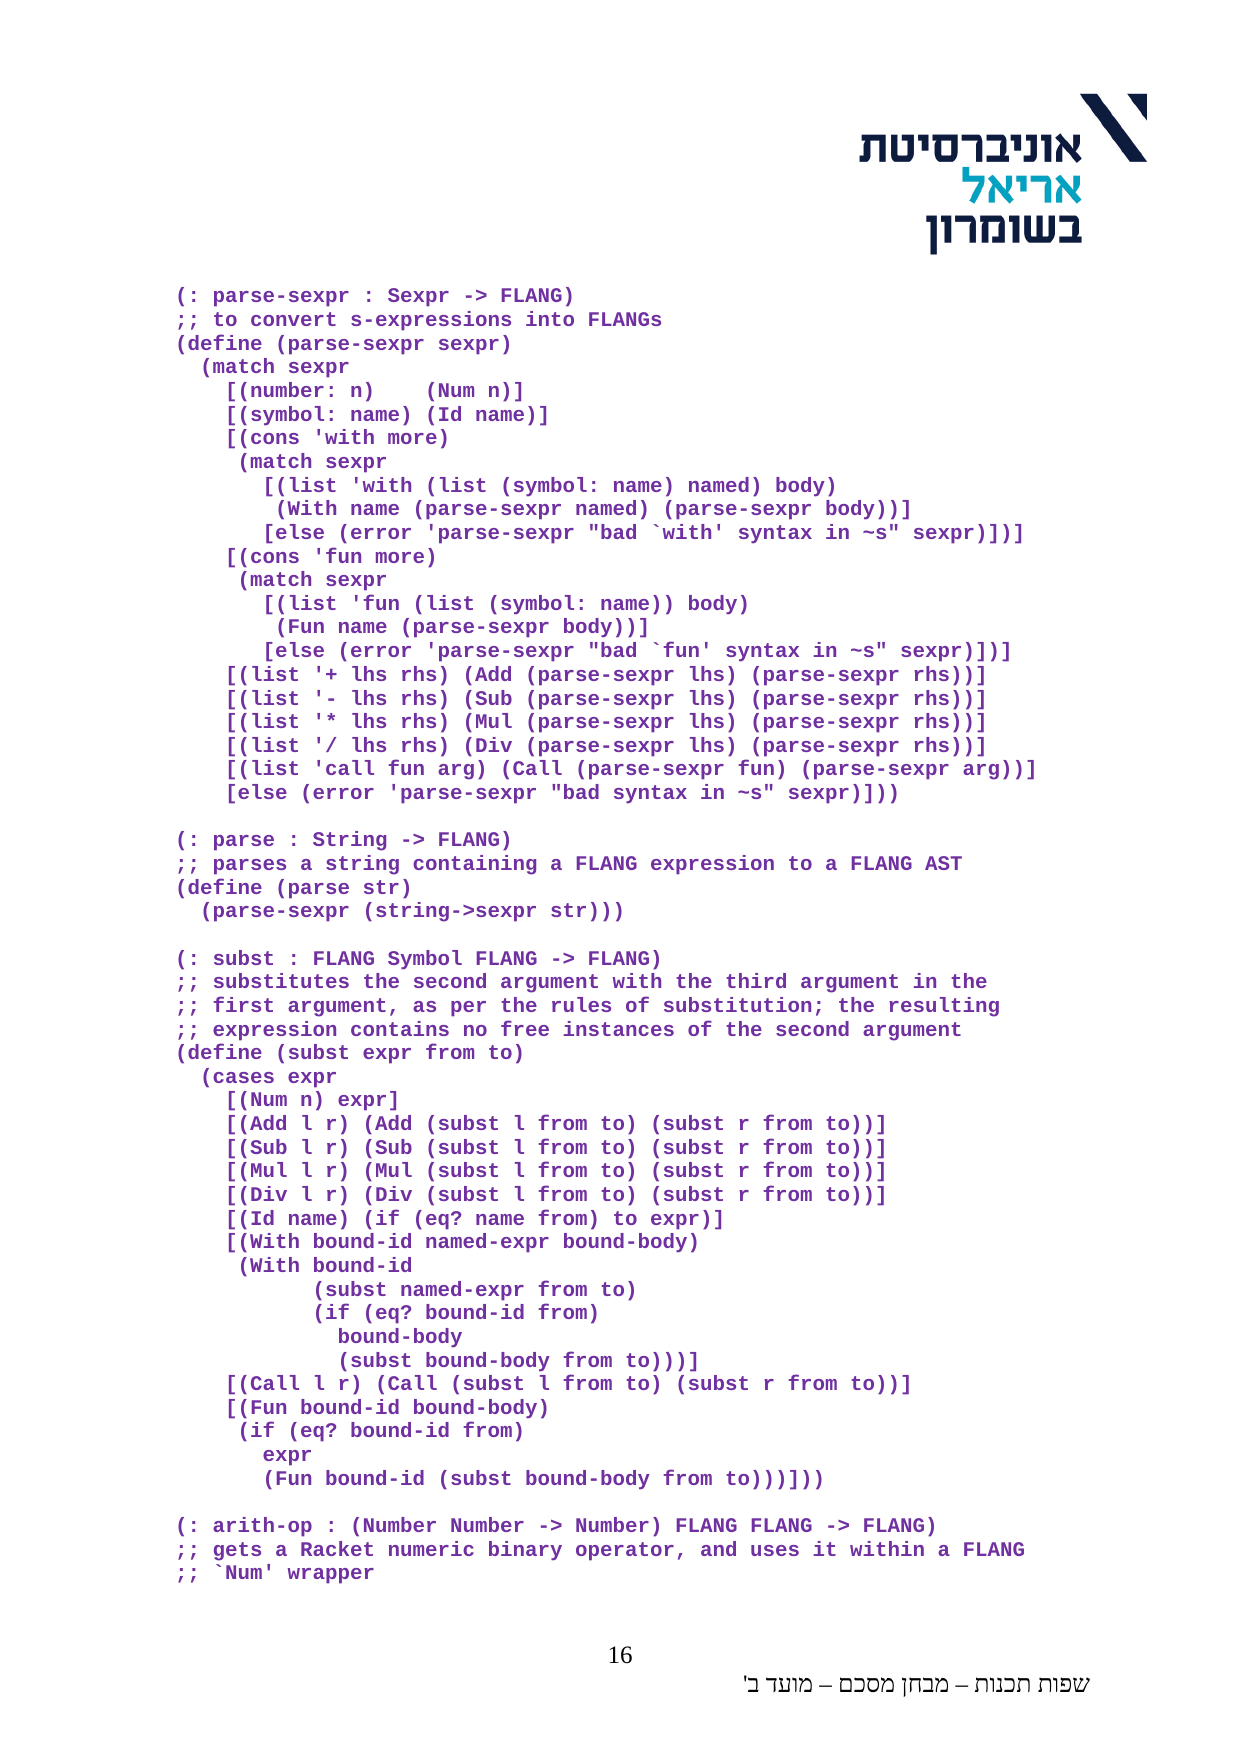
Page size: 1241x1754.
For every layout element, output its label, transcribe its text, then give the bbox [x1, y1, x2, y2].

text [(Add l r) (Add (subst l from to) (subst r from to))] [150, 1113, 1090, 1137]
text (define (subst expr from to) [150, 1042, 1090, 1066]
text ;; first argument, as per the rules of substitution; the resulting [150, 995, 1090, 1018]
text [(symbol: name) (Id name)] [150, 404, 1090, 427]
text [(Div l r) (Div (subst l from to) (subst r from to))] [150, 1184, 1090, 1208]
text [(cons 'with more) [150, 427, 1090, 451]
text [(list '/ lhs rhs) (Div (parse-sexpr lhs) (parse-sexpr rhs))] [150, 735, 1090, 758]
text [else (error 'parse-sexpr "bad `with' syntax in ~s" sexpr)])] [150, 522, 1090, 546]
text (subst named-expr from to) [150, 1279, 1090, 1302]
text (With bound-id [150, 1255, 1090, 1279]
text expr [150, 1444, 1090, 1468]
text ;; `Num' wrapper [150, 1562, 1090, 1586]
text [(list 'with (list (symbol: name) named) body) [150, 475, 1090, 498]
text (parse-sexpr (string->sexpr str))) [150, 900, 1090, 924]
text (match sexpr [150, 356, 1090, 380]
text ;; substitutes the second argument with the third argument in the [150, 971, 1090, 995]
text [(list '- lhs rhs) (Sub (parse-sexpr lhs) (parse-sexpr rhs))] [150, 687, 1090, 711]
text (match sexpr [150, 569, 1090, 593]
text (match sexpr [150, 451, 1090, 475]
text ;; parses a string containing a FLANG expression to a FLANG AST [150, 853, 1090, 877]
text [(list 'call fun arg) (Call (parse-sexpr fun) (parse-sexpr arg))] [150, 758, 1090, 782]
text (: subst : FLANG Symbol FLANG -> FLANG) [150, 948, 1090, 971]
text (: arith-op : (Number Number -> Number) FLANG FLANG -> FLANG) [150, 1515, 1090, 1539]
text (define (parse-sexpr sexpr) [150, 333, 1090, 356]
text (: parse : String -> FLANG) [150, 829, 1090, 853]
text [(number: n) (Num n)] [150, 380, 1090, 404]
text [else (error 'parse-sexpr "bad syntax in ~s" sexpr)])) [150, 782, 1090, 806]
text (if (eq? bound-id from) [150, 1421, 1090, 1444]
text [(Id name) (if (eq? name from) to expr)] [150, 1208, 1090, 1231]
text (if (eq? bound-id from) [150, 1302, 1090, 1326]
text [(Sub l r) (Sub (subst l from to) (subst r from to))] [150, 1137, 1090, 1160]
text (: parse-sexpr : Sexpr -> FLANG) [150, 286, 1090, 309]
text [else (error 'parse-sexpr "bad `fun' syntax in ~s" sexpr)])] [150, 640, 1090, 664]
text [(cons 'fun more) [150, 546, 1090, 569]
text (define (parse str) [150, 877, 1090, 900]
text ;; to convert s-expressions into FLANGs [150, 309, 1090, 333]
text ;; expression contains no free instances of the second argument [150, 1018, 1090, 1042]
text (subst bound-body from to)))] [150, 1349, 1090, 1373]
text (Fun bound-id (subst bound-body from to)))])) [150, 1468, 1090, 1491]
text [(list 'fun (list (symbol: name)) body) [150, 593, 1090, 617]
text ;; gets a Racket numeric binary operator, and uses it within a FLANG [150, 1539, 1090, 1562]
text (With name (parse-sexpr named) (parse-sexpr body))] [150, 498, 1090, 522]
text [(list '+ lhs rhs) (Add (parse-sexpr lhs) (parse-sexpr rhs))] [150, 664, 1090, 687]
text (Fun name (parse-sexpr body))] [150, 617, 1090, 640]
text [(With bound-id named-expr bound-body) [150, 1231, 1090, 1255]
text [(Mul l r) (Mul (subst l from to) (subst r from to))] [150, 1160, 1090, 1184]
text [(Fun bound-id bound-body) [150, 1397, 1090, 1421]
text (cases expr [150, 1066, 1090, 1089]
picture [4, 0, 1241, 258]
text [(Num n) expr] [150, 1089, 1090, 1113]
text bound-body [150, 1326, 1090, 1349]
text [(list '* lhs rhs) (Mul (parse-sexpr lhs) (parse-sexpr rhs))] [150, 711, 1090, 735]
text [(Call l r) (Call (subst l from to) (subst r from to))] [150, 1373, 1090, 1397]
